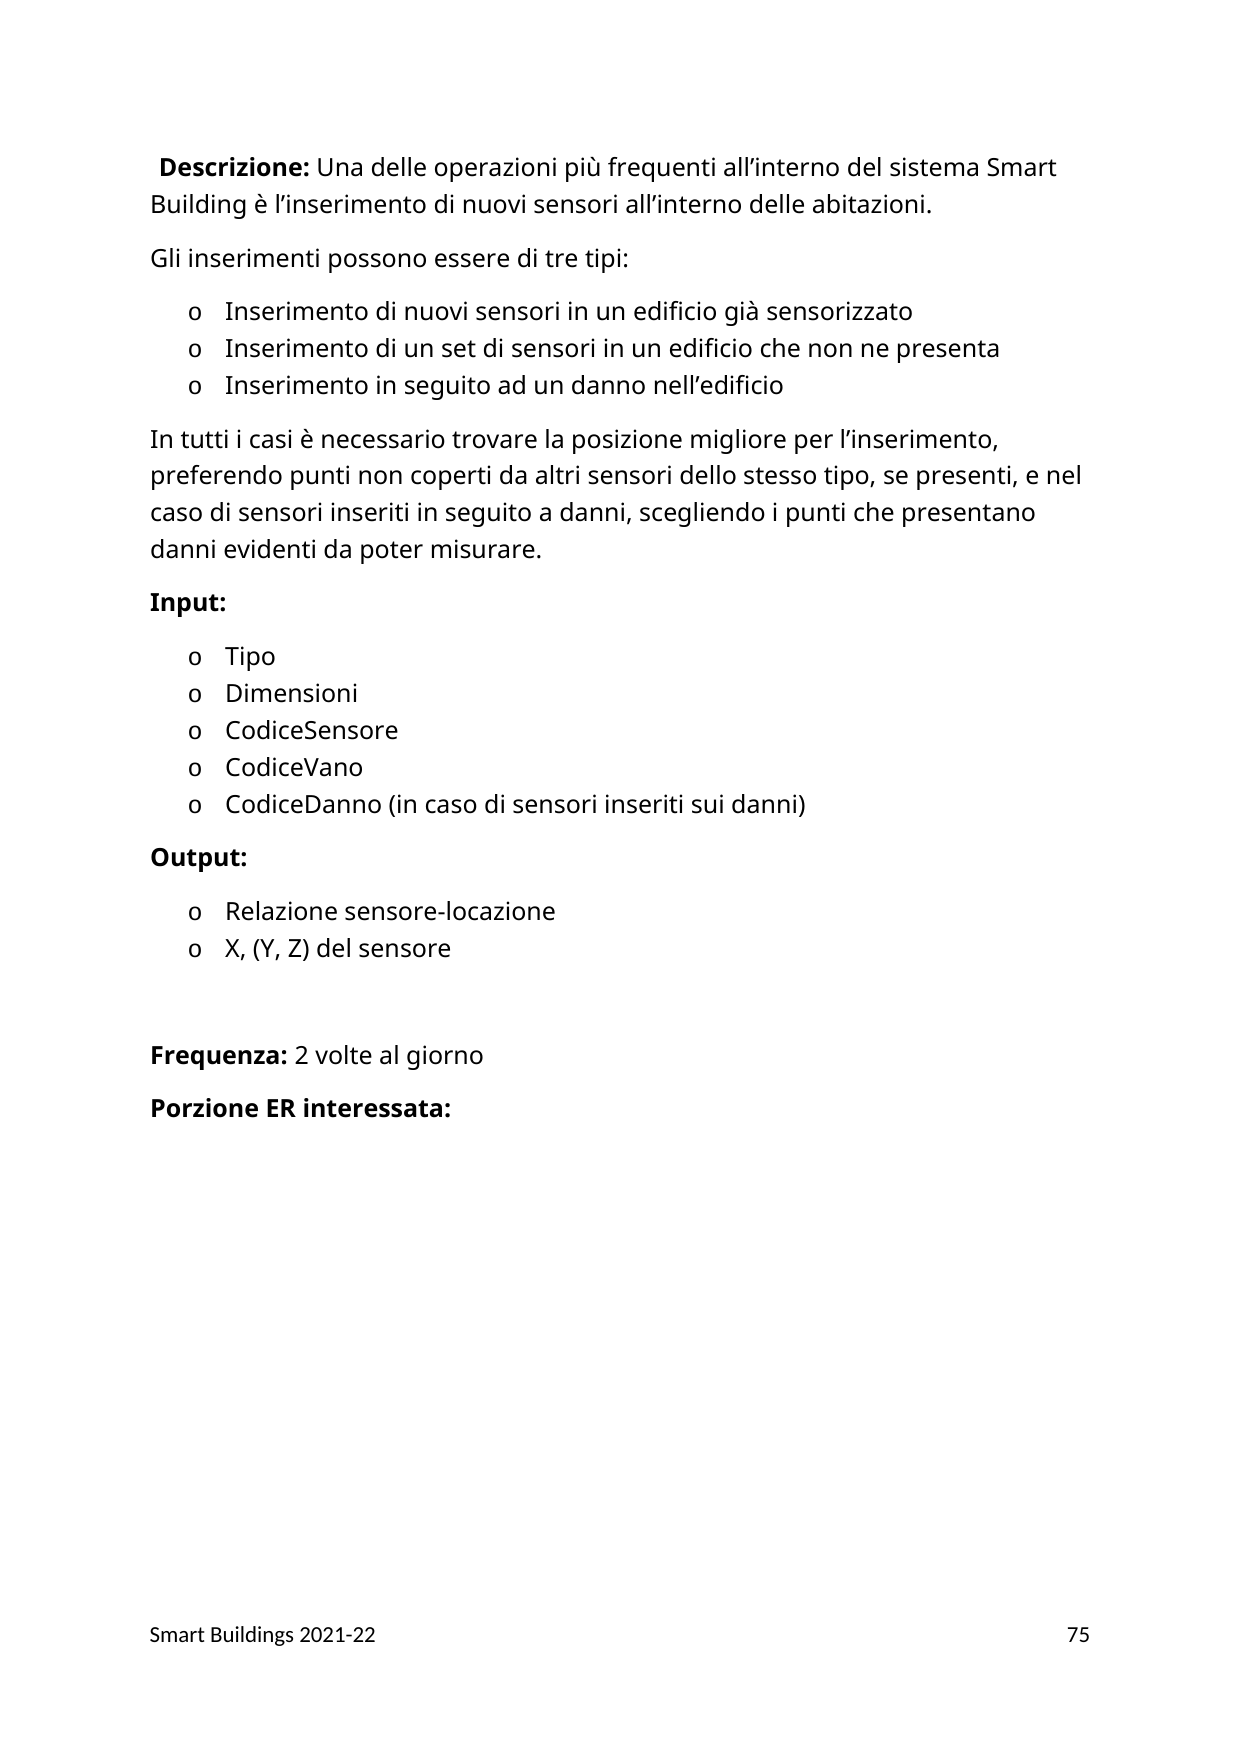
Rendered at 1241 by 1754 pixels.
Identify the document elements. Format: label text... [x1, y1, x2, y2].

text In tutti i casi è necessario trovare la posizione migliore per l’inserimento, preferendo punti non coperti da altri sensori dello stesso tipo, se presenti, e nel caso di sensori inseriti in seguito a danni, scegliendo i punti che presentano danni evidenti da poter misurare. [150, 421, 1090, 566]
list CodiceSensore [187, 712, 1090, 747]
list Inserimento in seguito ad un danno nell’edificio [187, 368, 1090, 402]
text Input: [150, 585, 1090, 619]
text Gli inserimenti possono essere di tre tipi: [150, 240, 1090, 274]
list Inserimento di nuovi sensori in un edificio già sensorizzato [187, 294, 1090, 328]
list Relazione sensore-locazione [187, 893, 1090, 928]
list Tipo [187, 638, 1090, 673]
list Inserimento di un set di sensori in un edificio che non ne presenta [187, 331, 1090, 365]
list X, (Y, Z) del sensore [187, 930, 1090, 965]
list CodiceVano [187, 749, 1090, 784]
list Dimensioni [187, 675, 1090, 710]
text Porzione ER interessata: [150, 1091, 1090, 1125]
text Output: [150, 840, 1090, 874]
list CodiceDanno (in caso di sensori inseriti sui danni) [187, 786, 1090, 821]
text Descrizione: Una delle operazioni più frequenti all’interno del sistema Smart Building è l’inserimento di nuovi sensori all’interno delle abitazioni. [150, 150, 1090, 221]
text Frequenza: 2 volte al giorno [150, 1037, 1090, 1072]
